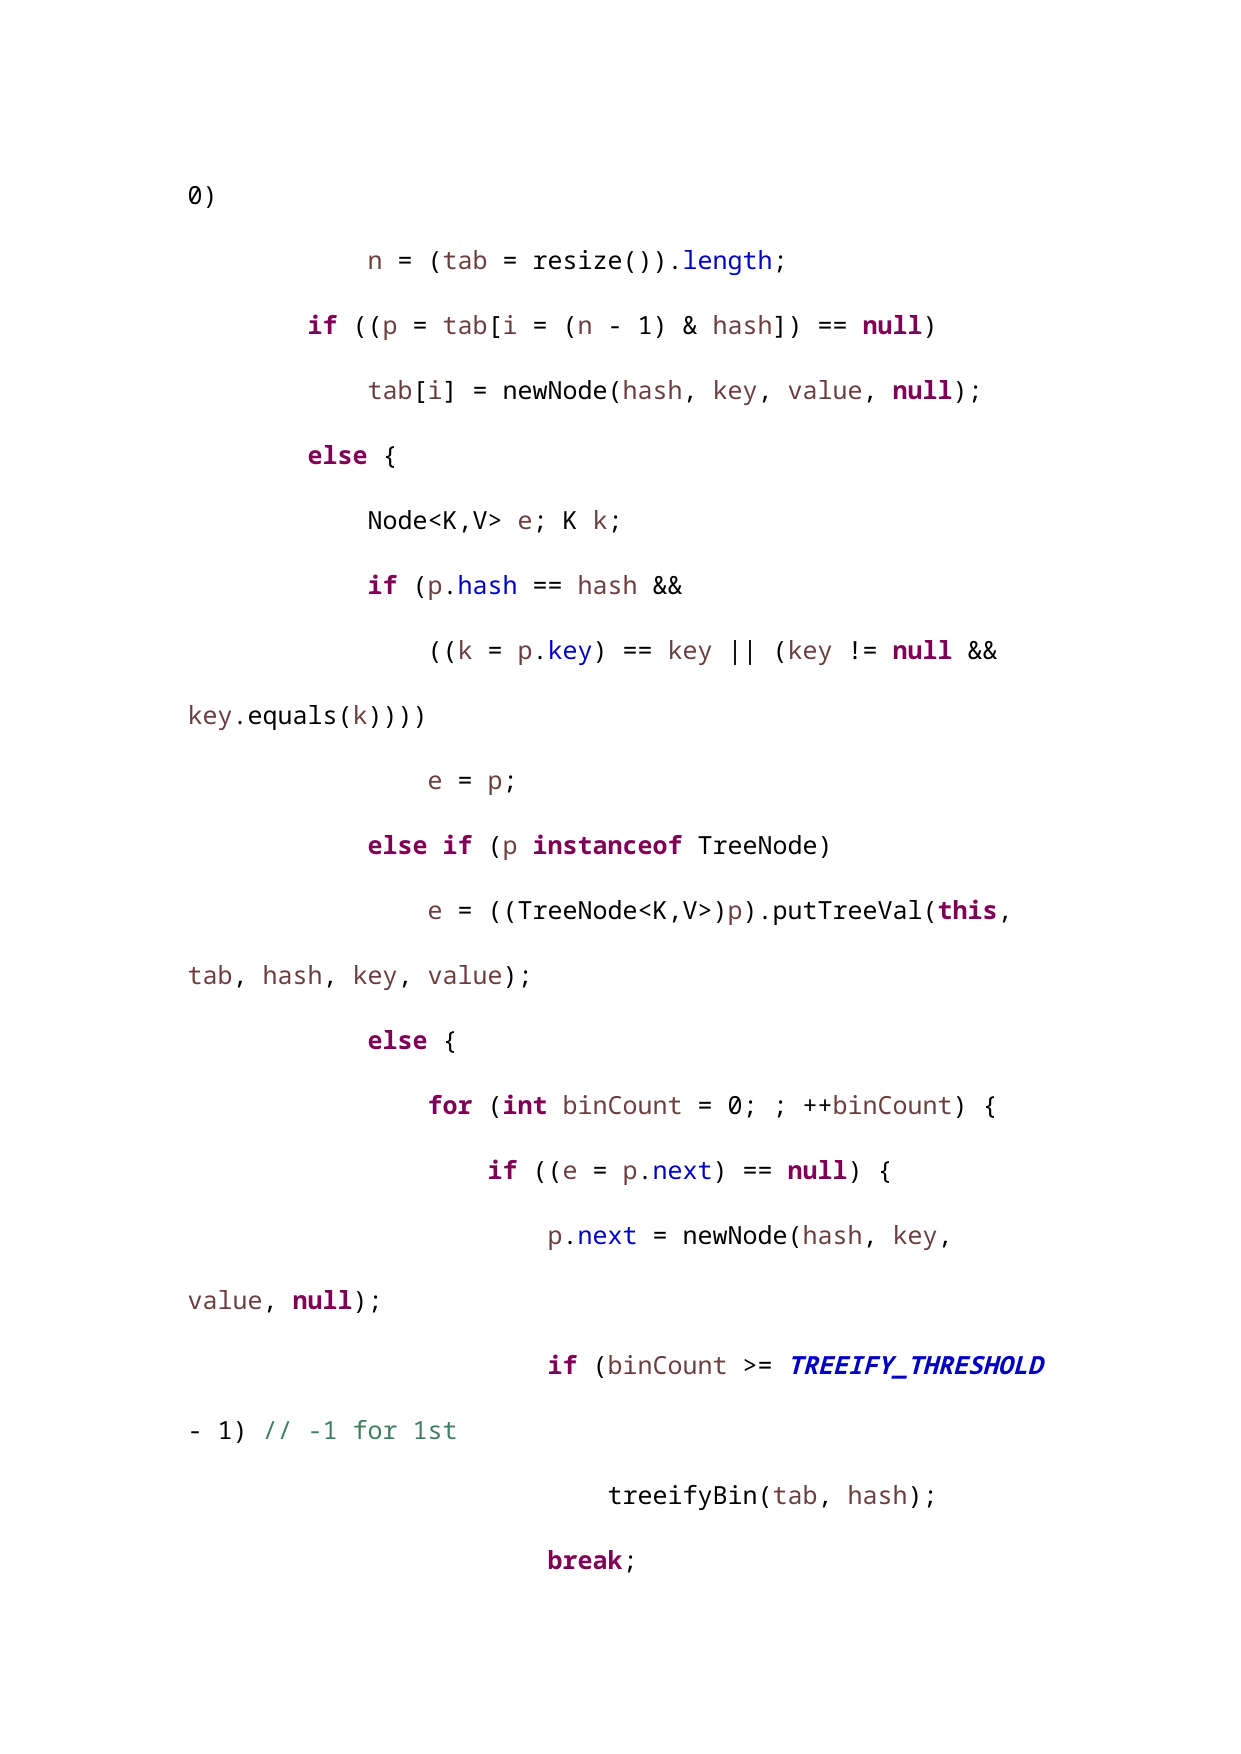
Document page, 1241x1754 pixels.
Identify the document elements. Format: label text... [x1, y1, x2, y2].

text if (p.hash == hash && [187, 552, 1053, 617]
text if (binCount >= TREEIFY_THRESHOLD - 1) // -1 for 1st [187, 1332, 1053, 1462]
text e = ((TreeNode<K,V>)p).putTreeVal(this, tab, hash, key, value); [187, 877, 1053, 1007]
text else { [187, 422, 1053, 487]
text n = (tab = resize()).length; [187, 227, 1053, 292]
text if ((p = tab[i = (n - 1) & hash]) == null) [187, 292, 1053, 357]
text e = p; [187, 747, 1053, 812]
text treeifyBin(tab, hash); [187, 1462, 1053, 1527]
text tab[i] = newNode(hash, key, value, null); [187, 357, 1053, 422]
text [187, 162, 1053, 227]
text break; [187, 1527, 1053, 1592]
text ((k = p.key) == key || (key != null && key.equals(k)))) [187, 617, 1053, 747]
text if ((e = p.next) == null) { [187, 1137, 1053, 1202]
text else { [187, 1007, 1053, 1072]
text p.next = newNode(hash, key, value, null); [187, 1202, 1053, 1332]
text Node<K,V> e; K k; [187, 487, 1053, 552]
text else if (p instanceof TreeNode) [187, 812, 1053, 877]
text for (int binCount = 0; ; ++binCount) { [187, 1072, 1053, 1137]
